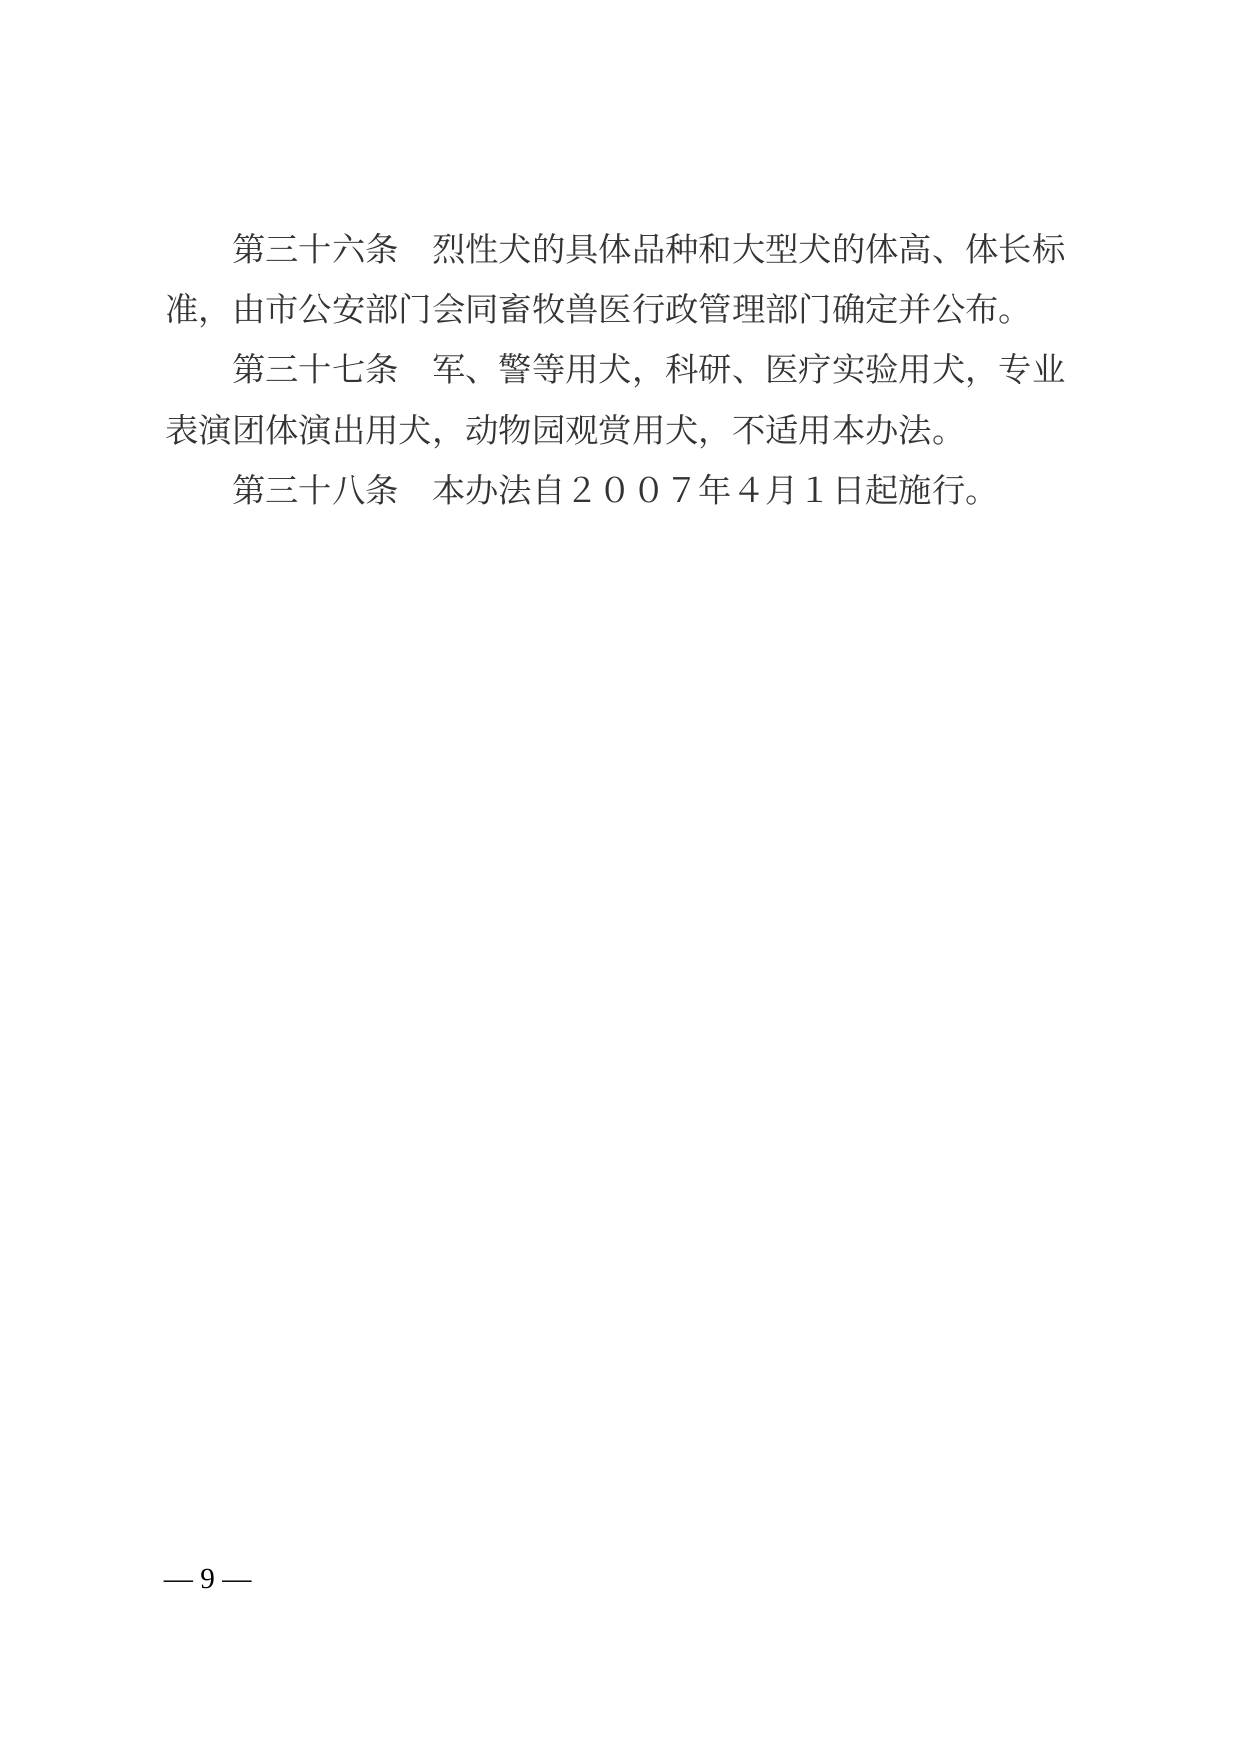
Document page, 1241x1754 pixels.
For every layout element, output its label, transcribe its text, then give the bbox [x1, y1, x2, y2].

text 第三十六条 烈性犬的具体品种和大型犬的体高、体长标准，由市公安部门会同畜牧兽医行政管理部门确定并公布。 [165, 213, 1075, 333]
text 第三十八条 本办法自２００７年４月１日起施行。 [165, 454, 1075, 515]
text 第三十七条 军、警等用犬，科研、医疗实验用犬，专业表演团体演出用犬，动物园观赏用犬，不适用本办法。 [165, 333, 1075, 454]
